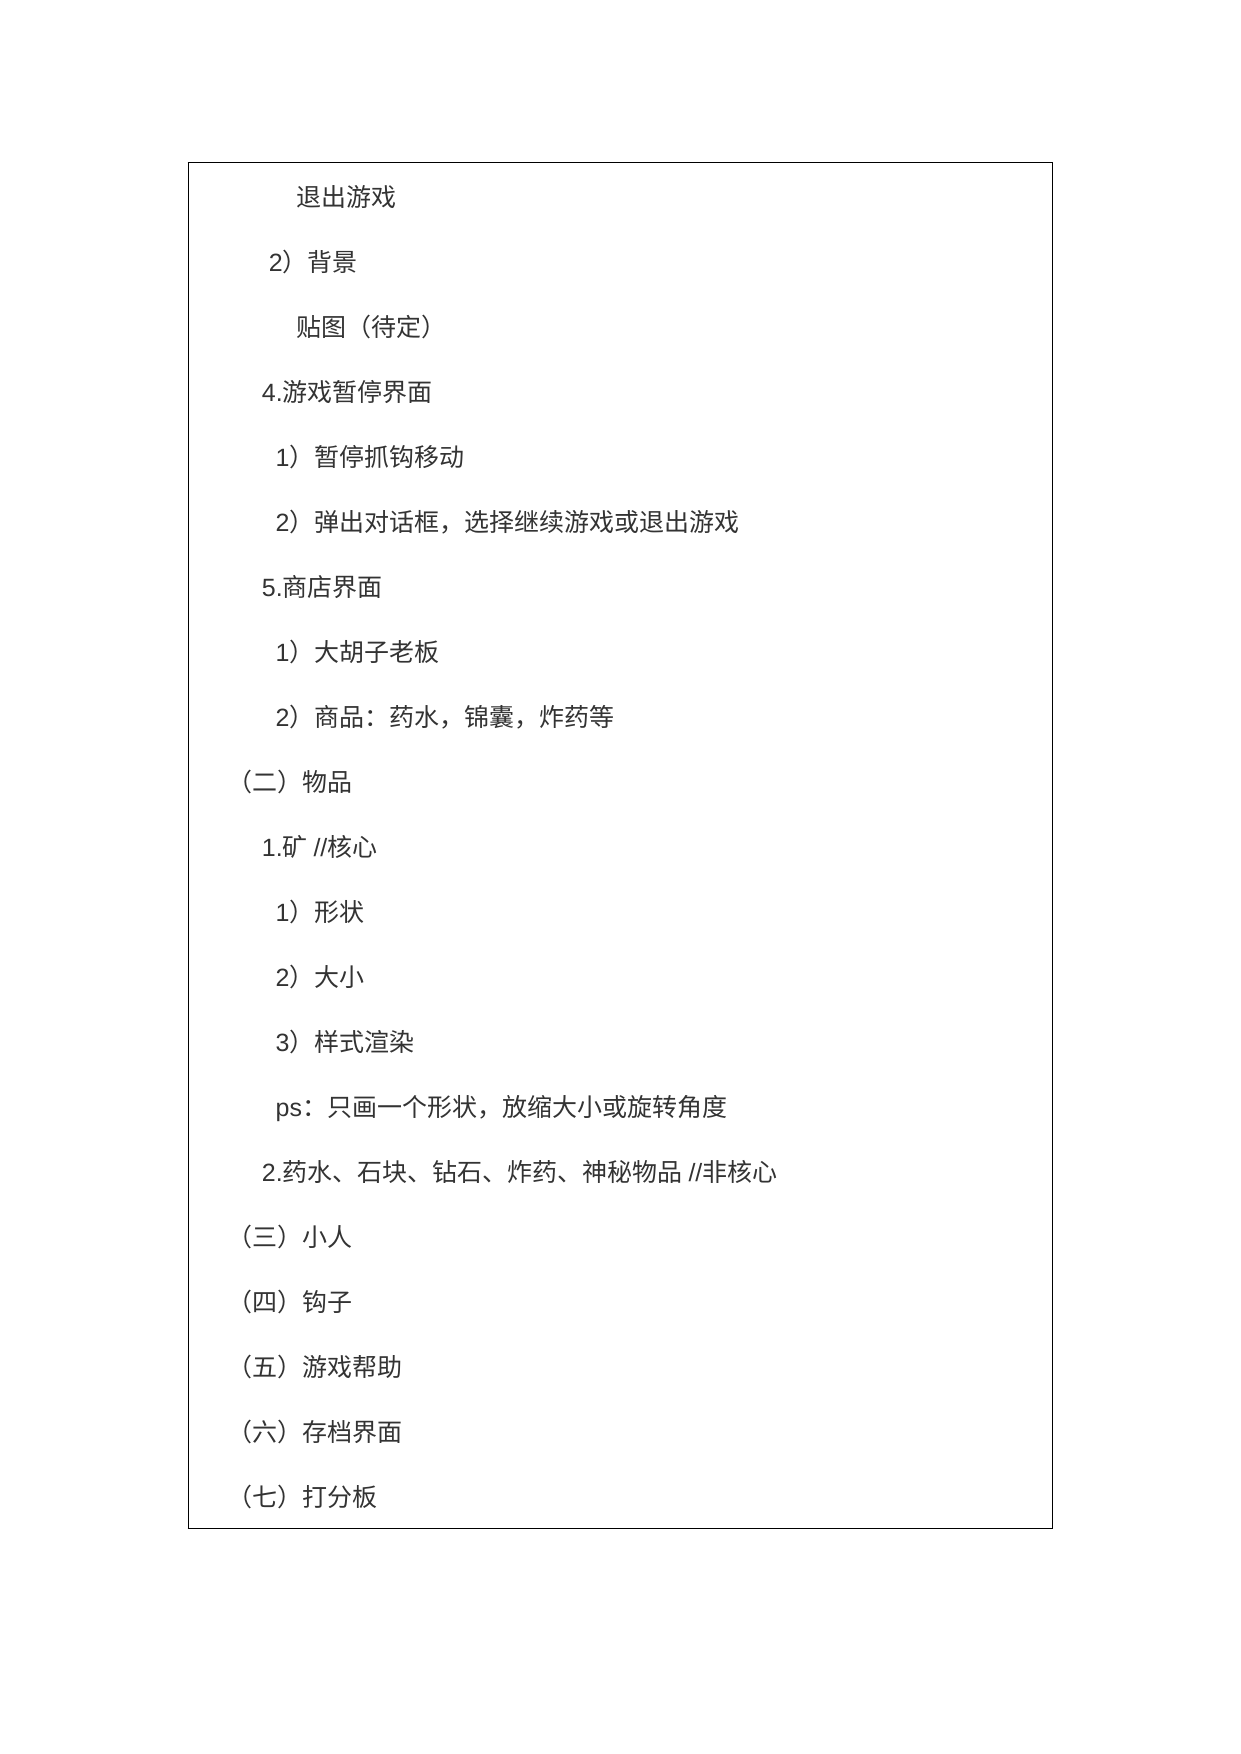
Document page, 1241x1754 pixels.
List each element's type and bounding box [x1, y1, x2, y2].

table_cell [189, 163, 1052, 1528]
